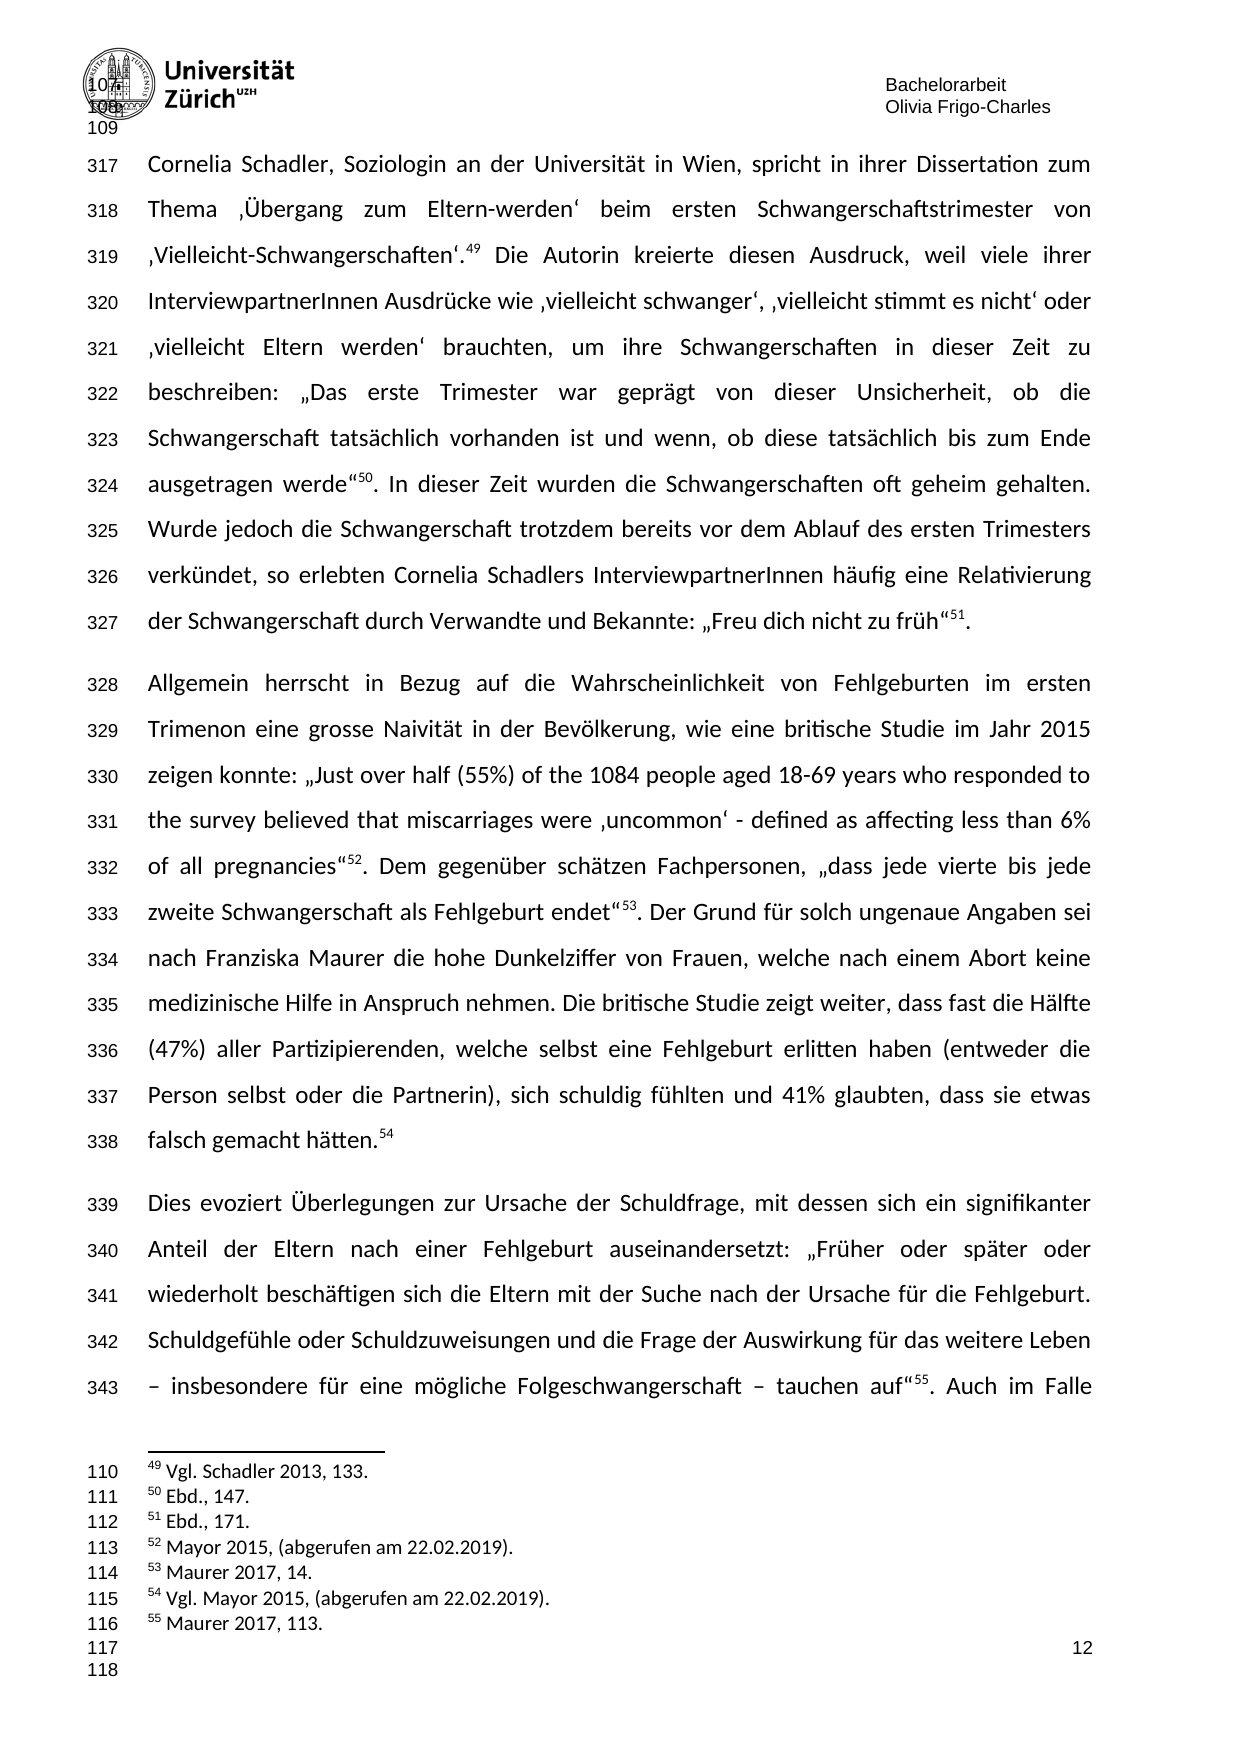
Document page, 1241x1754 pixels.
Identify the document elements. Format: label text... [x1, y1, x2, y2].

picture [78, 43, 298, 124]
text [148, 1187, 1092, 1401]
text Cornelia Schadler, Soziologin an der Universität in Wien, spricht in ihrer Dissertation zum Thema ‚Übergang zum Eltern-werden‘ beim ersten Schwangerschaftstrimester von ‚Vielleicht-Schwangerschaften‘. Die Autorin kreierte diesen Ausdruck, weil viele ihrer InterviewpartnerInnen Ausdrücke wie ‚vielleicht schwanger‘, ‚vielleicht stimmt es nicht‘ oder ‚vielleicht Eltern werden‘ brauchten, um ihre Schwangerschaften in dieser Zeit zu beschreiben: „Das erste Trimester war geprägt von dieser Unsicherheit, ob die Schwangerschaft tatsächlich vorhanden ist und wenn, ob diese tatsächlich bis zum Ende ausgetragen werde“. In dieser Zeit wurden die Schwangerschaften oft geheim gehalten. Wurde jedoch die Schwangerschaft trotzdem bereits vor dem Ablauf des ersten Trimesters verkündet, so erlebten Cornelia Schadlers InterviewpartnerInnen häufig eine Relativierung der Schwangerschaft durch Verwandte und Bekannte: „Freu dich nicht zu früh“. [148, 148, 1092, 636]
text Allgemein herrscht in Bezug auf die Wahrscheinlichkeit von Fehlgeburten im ersten Trimenon eine grosse Naivität in der Bevölkerung, wie eine britische Studie im Jahr 2015 zeigen konnte: „Just over half (55%) of the 1084 people aged 18-69 years who responded to the survey believed that miscarriages were ‚uncommon‘ - defined as affecting less than 6% of all pregnancies“. Dem gegenüber schätzen Fachpersonen, „dass jede vierte bis jede zweite Schwangerschaft als Fehlgeburt endet“. Der Grund für solch ungenaue Angaben sei nach Franziska Maurer die hohe Dunkelziffer von Frauen, welche nach einem Abort keine medizinische Hilfe in Anspruch nehmen. Die britische Studie zeigt weiter, dass fast die Hälfte (47%) aller Partizipierenden, welche selbst eine Fehlgeburt erlitten haben (entweder die Person selbst oder die Partnerin), sich schuldig fühlten und 41% glaubten, dass sie etwas falsch gemacht hätten. [148, 667, 1092, 1155]
